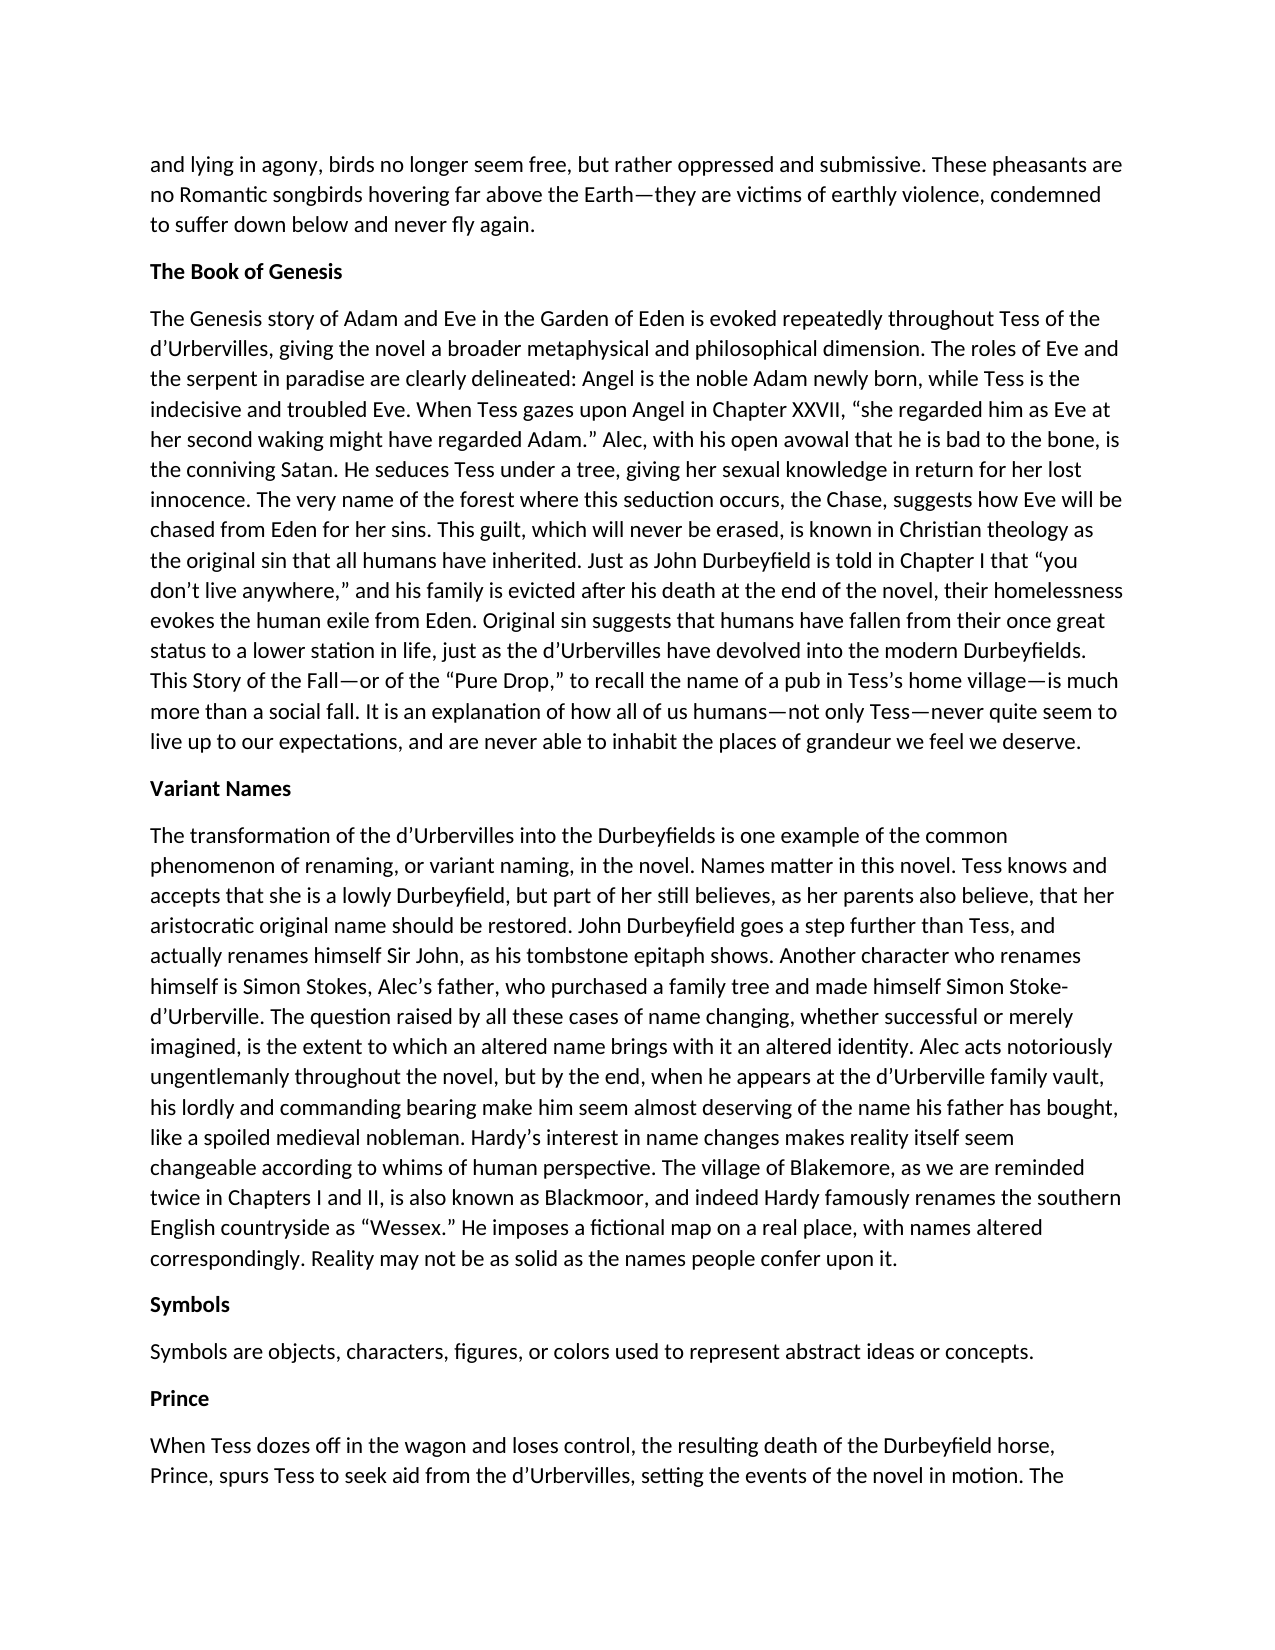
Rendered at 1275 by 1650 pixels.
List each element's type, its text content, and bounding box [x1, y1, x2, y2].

text The transformation of the d’Urbervilles into the Durbeyfields is one example of the common phenomenon of renaming, or variant naming, in the novel. Names matter in this novel. Tess knows and accepts that she is a lowly Durbeyfield, but part of her still believes, as her parents also believe, that her aristocratic original name should be restored. John Durbeyfield goes a step further than Tess, and actually renames himself Sir John, as his tombstone epitaph shows. Another character who renames himself is Simon Stokes, Alec’s father, who purchased a family tree and made himself Simon Stoke-d’Urberville. The question raised by all these cases of name changing, whether successful or merely imagined, is the extent to which an altered name brings with it an altered identity. Alec acts notoriously ungentlemanly throughout the novel, but by the end, when he appears at the d’Urberville family vault, his lordly and commanding bearing make him seem almost deserving of the name his father has bought, like a spoiled medieval nobleman. Hardy’s interest in name changes makes reality itself seem changeable according to whims of human perspective. The village of Blakemore, as we are reminded twice in Chapters I and II, is also known as Blackmoor, and indeed Hardy famously renames the southern English countryside as “Wessex.” He imposes a fictional map on a real place, with names altered correspondingly. Reality may not be as solid as the names people confer upon it. [150, 821, 1125, 1272]
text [150, 150, 1125, 238]
text Prince [150, 1384, 1125, 1412]
text Variant Names [150, 774, 1125, 802]
text The Book of Genesis [150, 257, 1125, 285]
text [150, 1431, 1125, 1489]
text Symbols [150, 1291, 1125, 1319]
text The Genesis story of Adam and Eve in the Garden of Eden is evoked repeatedly throughout Tess of the d’Urbervilles, giving the novel a broader metaphysical and philosophical dimension. The roles of Eve and the serpent in paradise are clearly delineated: Angel is the noble Adam newly born, while Tess is the indecisive and troubled Eve. When Tess gazes upon Angel in Chapter XXVII, “she regarded him as Eve at her second waking might have regarded Adam.” Alec, with his open avowal that he is bad to the bone, is the conniving Satan. He seduces Tess under a tree, giving her sexual knowledge in return for her lost innocence. The very name of the forest where this seduction occurs, the Chase, suggests how Eve will be chased from Eden for her sins. This guilt, which will never be erased, is known in Christian theology as the original sin that all humans have inherited. Just as John Durbeyfield is told in Chapter I that “you don’t live anywhere,” and his family is evicted after his death at the end of the novel, their homelessness evokes the human exile from Eden. Original sin suggests that humans have fallen from their once great status to a lower station in life, just as the d’Urbervilles have devolved into the modern Durbeyfields. This Story of the Fall—or of the “Pure Drop,” to recall the name of a pub in Tess’s home village—is much more than a social fall. It is an explanation of how all of us humans—not only Tess—never quite seem to live up to our expectations, and are never able to inhabit the places of grandeur we feel we deserve. [150, 304, 1125, 755]
text Symbols are objects, characters, figures, or colors used to represent abstract ideas or concepts. [150, 1337, 1125, 1366]
